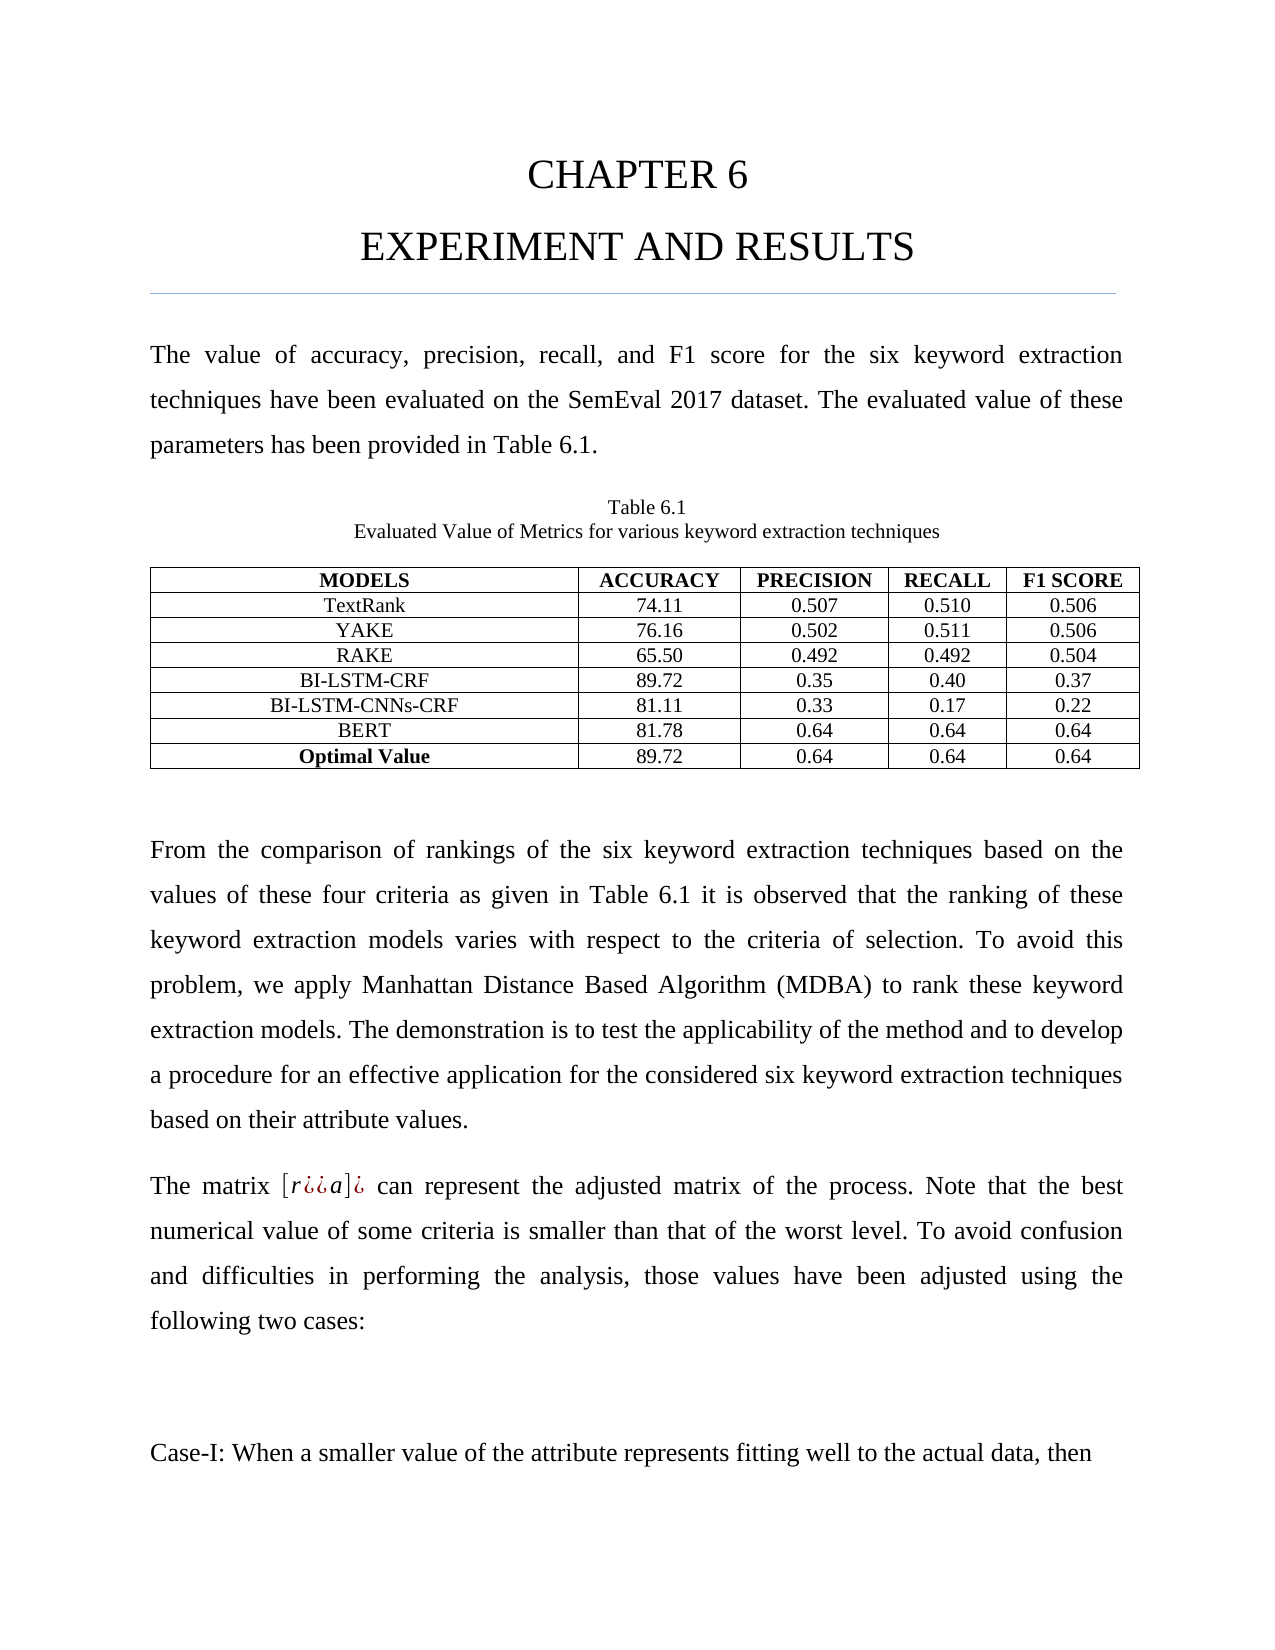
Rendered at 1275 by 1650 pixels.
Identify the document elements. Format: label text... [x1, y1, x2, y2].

table_cell BI-LSTM-CNNs-CRF [151, 693, 578, 717]
text EXPERIMENT AND RESULTS [150, 222, 1125, 270]
table_cell 0.492 [889, 643, 1006, 667]
table_cell 0.37 [1007, 668, 1139, 692]
table_cell 0.492 [741, 643, 888, 667]
table_cell 0.506 [1007, 618, 1139, 642]
table_header MODELS [151, 568, 578, 592]
table_cell 0.510 [889, 593, 1006, 617]
table_cell Optimal Value [151, 744, 578, 768]
table_cell 76.16 [579, 618, 740, 642]
table_cell 0.506 [1007, 593, 1139, 617]
text The value of accuracy, precision, recall, and F1 score for the six keyword extraction techniques have been evaluated on the SemEval 2017 dataset. The evaluated value of these parameters has been provided in Table 6.1. [150, 339, 1125, 459]
table_cell 74.11 [579, 593, 740, 617]
table_cell 0.64 [741, 744, 888, 768]
table_cell 0.40 [889, 668, 1006, 692]
table_cell 0.64 [741, 719, 888, 742]
table_cell 0.22 [1007, 693, 1139, 717]
table_cell 0.64 [889, 719, 1006, 742]
text CHAPTER 6 [150, 150, 1125, 198]
table_cell 0.504 [1007, 643, 1139, 667]
table_cell 0.64 [1007, 719, 1139, 742]
text From the comparison of rankings of the six keyword extraction techniques based on the values of these four criteria as given in Table 6.1 it is observed that the ranking of these keyword extraction models varies with respect to the criteria of selection. To avoid this problem, we apply Manhattan Distance Based Algorithm (MDBA) to rank these keyword extraction models. The demonstration is to test the applicability of the method and to develop a procedure for an effective application for the considered six keyword extraction techniques based on their attribute values. [150, 834, 1125, 1134]
table_cell 89.72 [579, 668, 740, 692]
text Table 6.1 [150, 494, 1125, 519]
table_cell YAKE [151, 618, 578, 642]
table_cell 0.502 [741, 618, 888, 642]
table_cell 65.50 [579, 643, 740, 667]
table_cell 81.11 [579, 693, 740, 717]
table_cell 0.17 [889, 693, 1006, 717]
table_header PRECISION [741, 568, 888, 592]
table_cell 81.78 [579, 719, 740, 742]
table_cell 0.507 [741, 593, 888, 617]
table_cell 0.35 [741, 668, 888, 692]
table_cell BI-LSTM-CRF [151, 668, 578, 692]
table_header ACCURACY [579, 568, 740, 592]
table_cell BERT [151, 719, 578, 742]
table_header RECALL [889, 568, 1006, 592]
table_cell 0.511 [889, 618, 1006, 642]
text Case-I: When a smaller value of the attribute represents fitting well to the actual data, then [150, 1437, 1125, 1467]
table_header F1 SCORE [1007, 568, 1139, 592]
table_cell TextRank [151, 593, 578, 617]
table_cell 0.64 [1007, 744, 1139, 768]
text Evaluated Value of Metrics for various keyword extraction techniques [150, 519, 1125, 543]
text The matrix can represent the adjusted matrix of the process. Note that the best numerical value of some criteria is smaller than that of the worst level. To avoid confusion and difficulties in performing the analysis, those values have been adjusted using the following two cases: [150, 1170, 1125, 1335]
table_cell RAKE [151, 643, 578, 667]
table_cell 89.72 [579, 744, 740, 768]
table_cell 0.64 [889, 744, 1006, 768]
table_cell 0.33 [741, 693, 888, 717]
